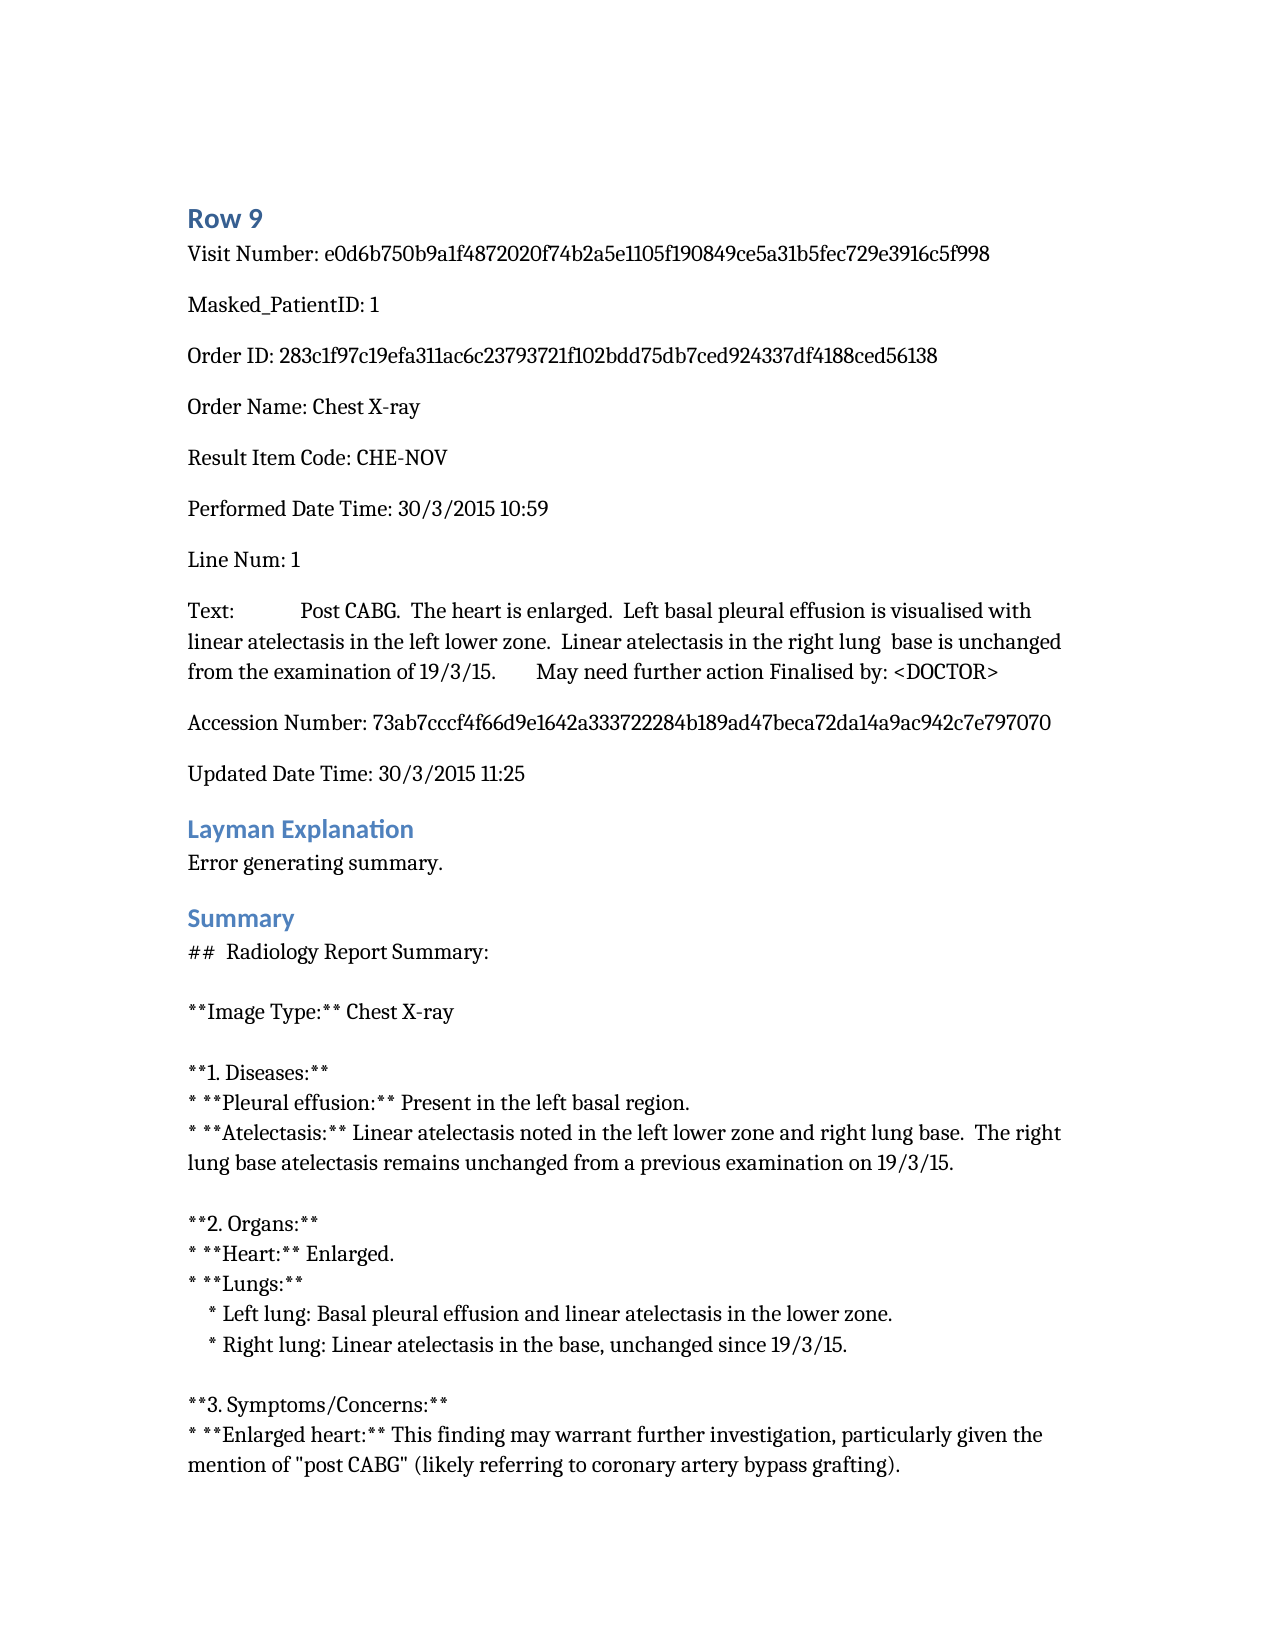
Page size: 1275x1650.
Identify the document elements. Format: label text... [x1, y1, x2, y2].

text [187, 939, 1087, 1478]
text Line Num: 1 [187, 547, 1087, 573]
text Masked_PatientID: 1 [187, 292, 1087, 318]
subtitle Summary [187, 901, 1087, 934]
subtitle Row 9 [187, 200, 1087, 236]
text Result Item Code: CHE-NOV [187, 445, 1087, 471]
text Performed Date Time: 30/3/2015 10:59 [187, 496, 1087, 522]
text Updated Date Time: 30/3/2015 11:25 [187, 761, 1087, 787]
text Text: Post CABG. The heart is enlarged. Left basal pleural effusion is visualised with linear atelectasis in the left lower zone. Linear atelectasis in the right lung base is unchanged from the examination of 19/3/15. May need further action Finalised by: <DOCTOR> [187, 598, 1087, 685]
subtitle Layman Explanation [187, 812, 1087, 845]
text Order ID: 283c1f97c19efa311ac6c23793721f102bdd75db7ced924337df4188ced56138 [187, 343, 1087, 369]
text Accession Number: 73ab7cccf4f66d9e1642a333722284b189ad47beca72da14a9ac942c7e797070 [187, 710, 1087, 736]
text Error generating summary. [187, 850, 1087, 876]
text Order Name: Chest X-ray [187, 394, 1087, 420]
text Visit Number: e0d6b750b9a1f4872020f74b2a5e1105f190849ce5a31b5fec729e3916c5f998 [187, 241, 1087, 267]
